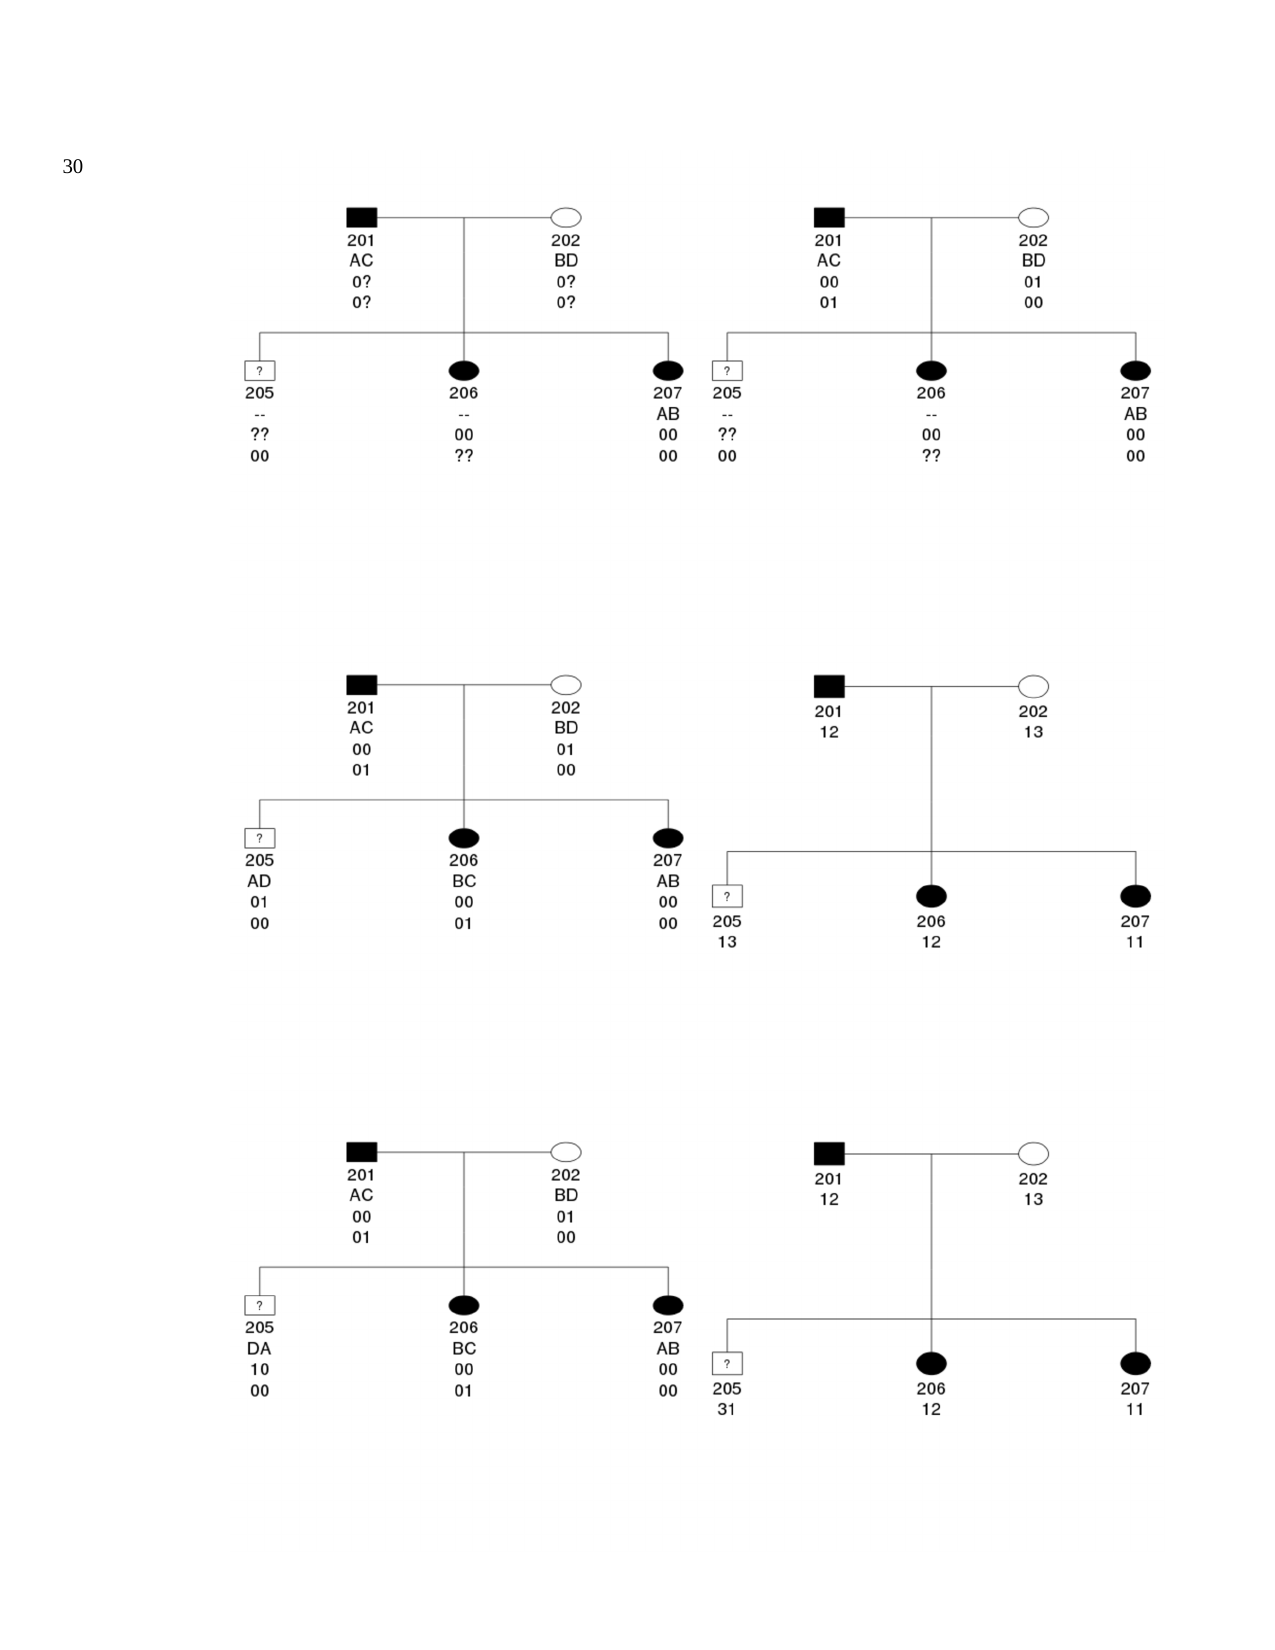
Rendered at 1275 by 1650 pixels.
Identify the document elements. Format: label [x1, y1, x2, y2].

picture [230, 150, 1165, 1552]
